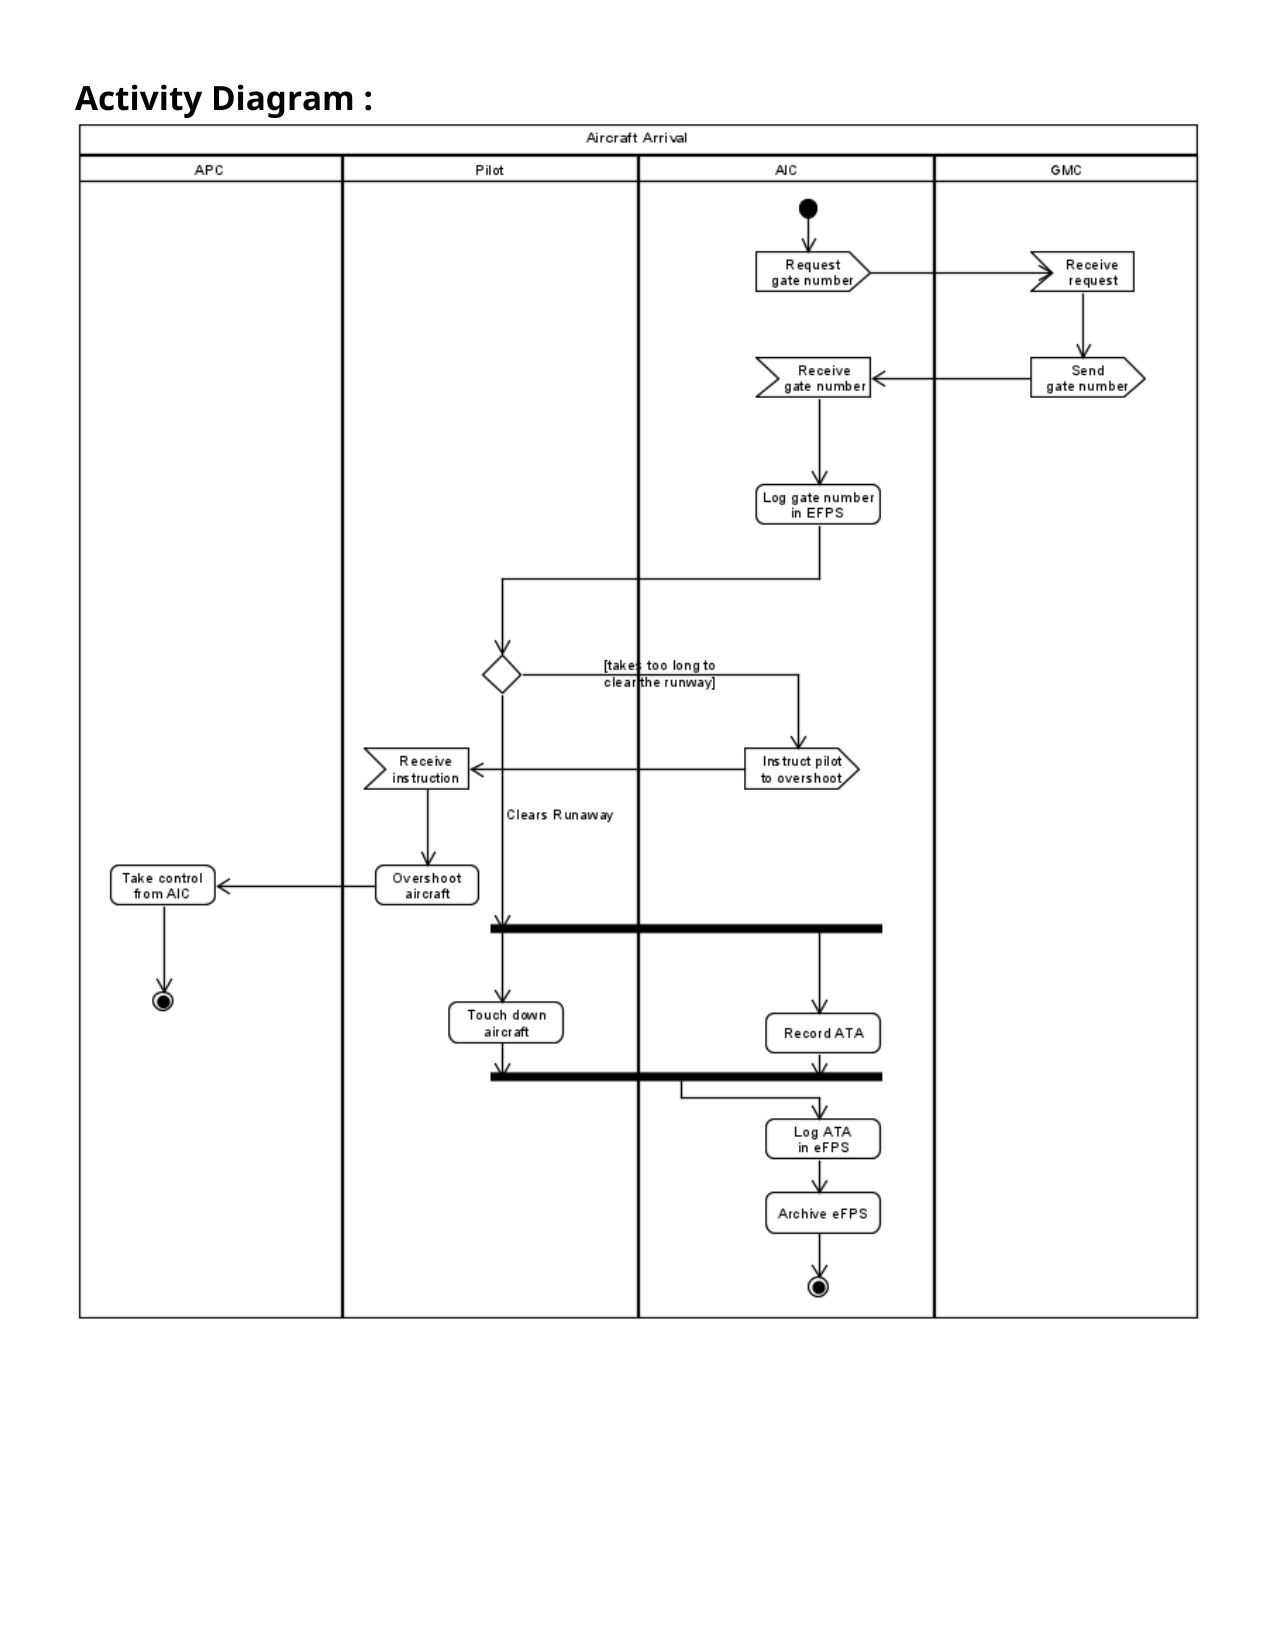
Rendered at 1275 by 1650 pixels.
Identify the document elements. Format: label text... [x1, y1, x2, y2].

picture [75, 123, 1200, 1323]
subtitle Activity Diagram : [75, 75, 1200, 120]
